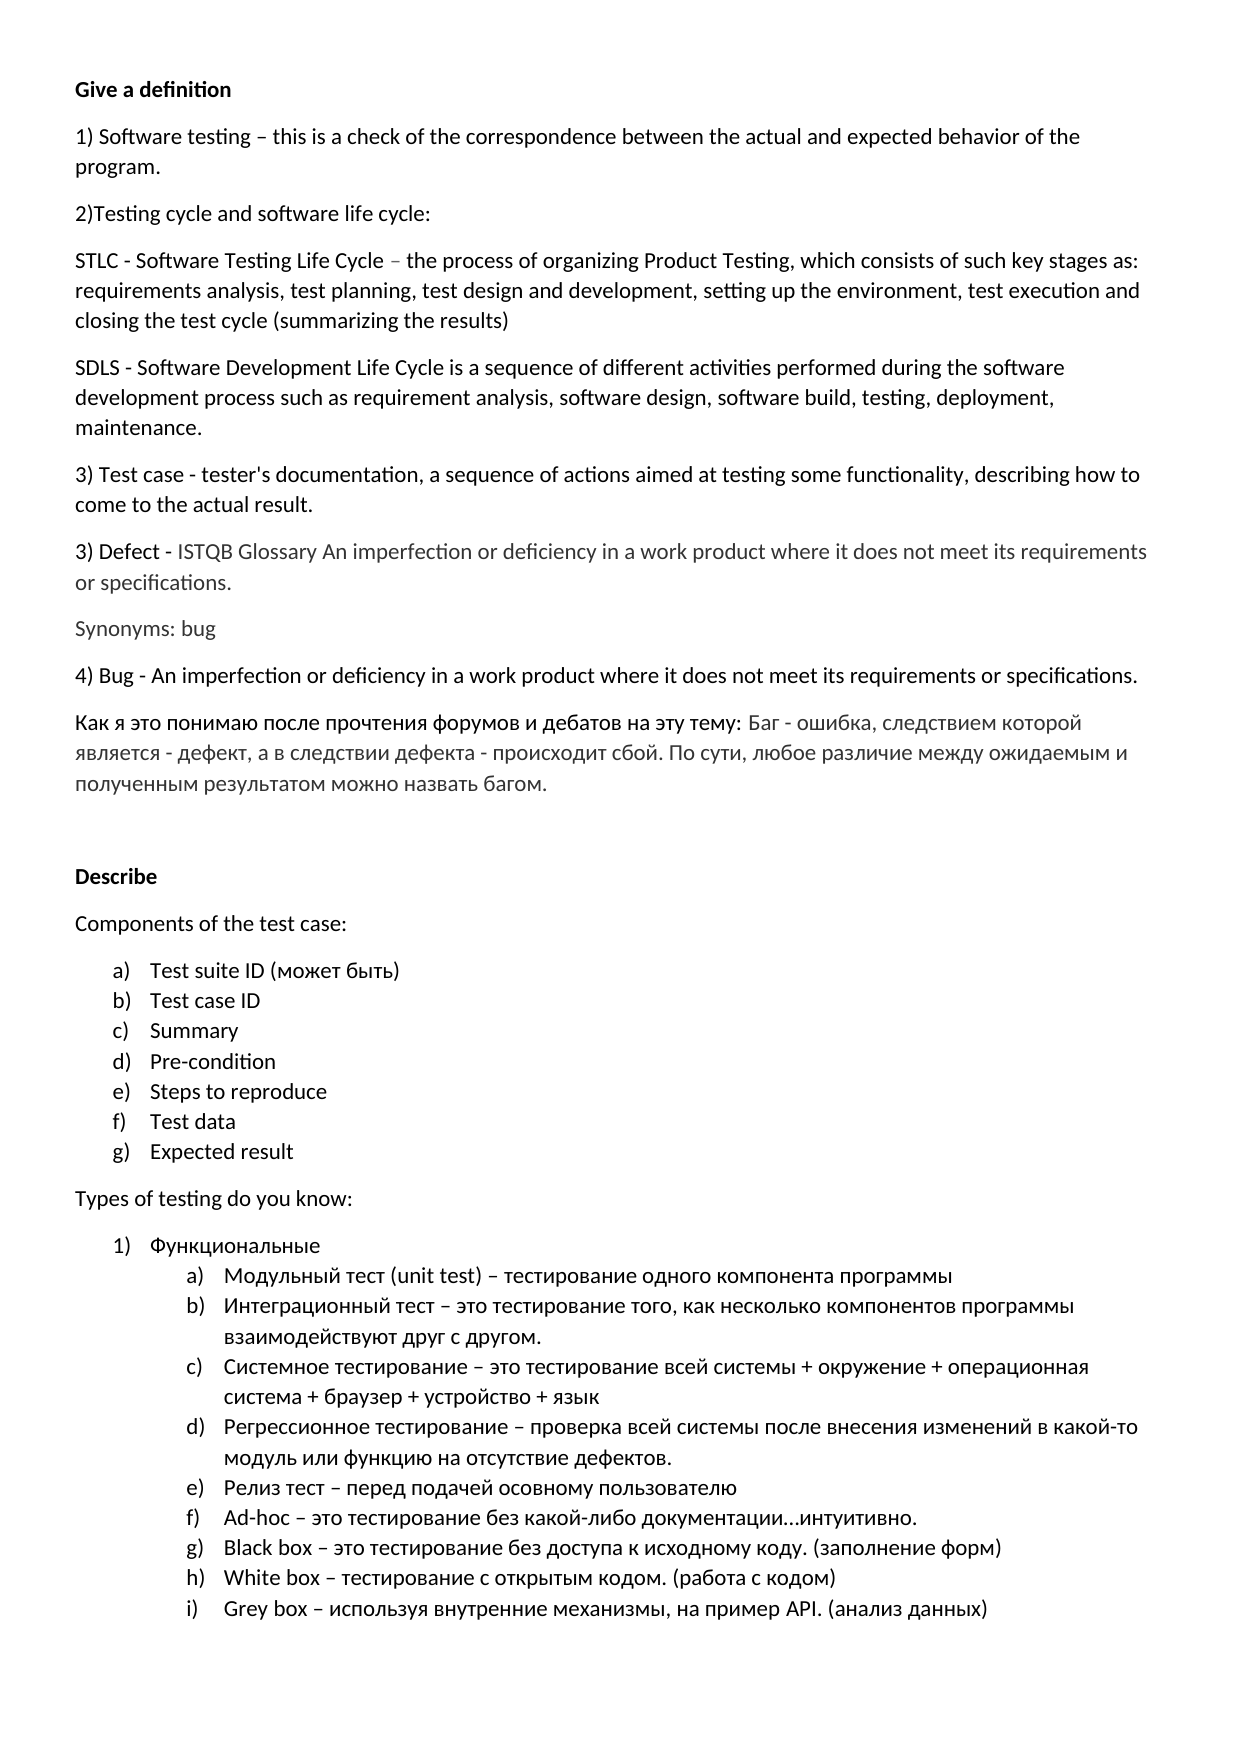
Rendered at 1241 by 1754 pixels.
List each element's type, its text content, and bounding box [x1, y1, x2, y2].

list Функциональные [112, 1231, 1165, 1259]
list Pre-condition [112, 1047, 1165, 1075]
text Components of the test case: [75, 909, 1165, 937]
list Expected result [112, 1137, 1165, 1166]
list Ad-hoc – это тестирование без какой-либо документации…интуитивно. [186, 1503, 1165, 1531]
text Types of testing do you know: [75, 1184, 1165, 1212]
text 4) Bug - An imperfection or deficiency in a work product where it does not meet its requirements or specifications. [75, 661, 1165, 689]
text Как я это понимаю после прочтения форумов и дебатов на эту тему: Баг - ошибка, следствием которой является - дефект, а в следствии дефекта - происходит сбой. По сути, любое различие между ожидаемым и полученным результатом можно назвать багом. [75, 708, 1165, 797]
list Test case ID [112, 986, 1165, 1014]
text STLC - Software Testing Life Cycle – the process of organizing Product Testing, which consists of such key stages as: requirements analysis, test planning, test design and development, setting up the environment, test execution and closing the test cycle (summarizing the results) [75, 246, 1165, 334]
text 3) Test case - tester's documentation, a sequence of actions aimed at testing some functionality, describing how to come to the actual result. [75, 460, 1165, 519]
list Test data [112, 1107, 1165, 1135]
text Synonyms: bug [75, 614, 1165, 643]
list Релиз тест – перед подачей осовному пользователю [186, 1473, 1165, 1501]
list Интеграционный тест – это тестирование того, как несколько компонентов программы взаимодействуют друг с другом. [186, 1292, 1165, 1350]
list Системное тестирование – это тестирование всей системы + окружение + операционная система + браузер + устройство + язык [186, 1352, 1165, 1410]
list Test suite ID (может быть) [112, 956, 1165, 984]
list Модульный тест (unit test) – тестирование одного компонента программы [186, 1261, 1165, 1289]
text SDLS - Software Development Life Cycle is a sequence of different activities performed during the software development process such as requirement analysis, software design, software build, testing, deployment, maintenance. [75, 353, 1165, 442]
text 3) Defect - ISTQB Glossary An imperfection or deficiency in a work product where it does not meet its requirements or specifications. [75, 537, 1165, 596]
list Black box – это тестирование без доступа к исходному коду. (заполнение форм) [186, 1533, 1165, 1561]
list Grey box – используя внутренние механизмы, на пример API. (анализ данных) [186, 1594, 1165, 1622]
list Регрессионное тестирование – проверка всей системы после внесения изменений в какой-то модуль или функцию на отсутствие дефектов. [186, 1412, 1165, 1471]
text 2)Testing cycle and software life cycle: [75, 199, 1165, 227]
text Describe [75, 862, 1165, 891]
list Steps to reproduce [112, 1077, 1165, 1105]
list White box – тестирование с открытым кодом. (работа с кодом) [186, 1563, 1165, 1592]
text 1) Software testing – this is a check of the correspondence between the actual and expected behavior of the program. [75, 122, 1165, 180]
text Give a definition [75, 75, 1165, 103]
list Summary [112, 1017, 1165, 1045]
